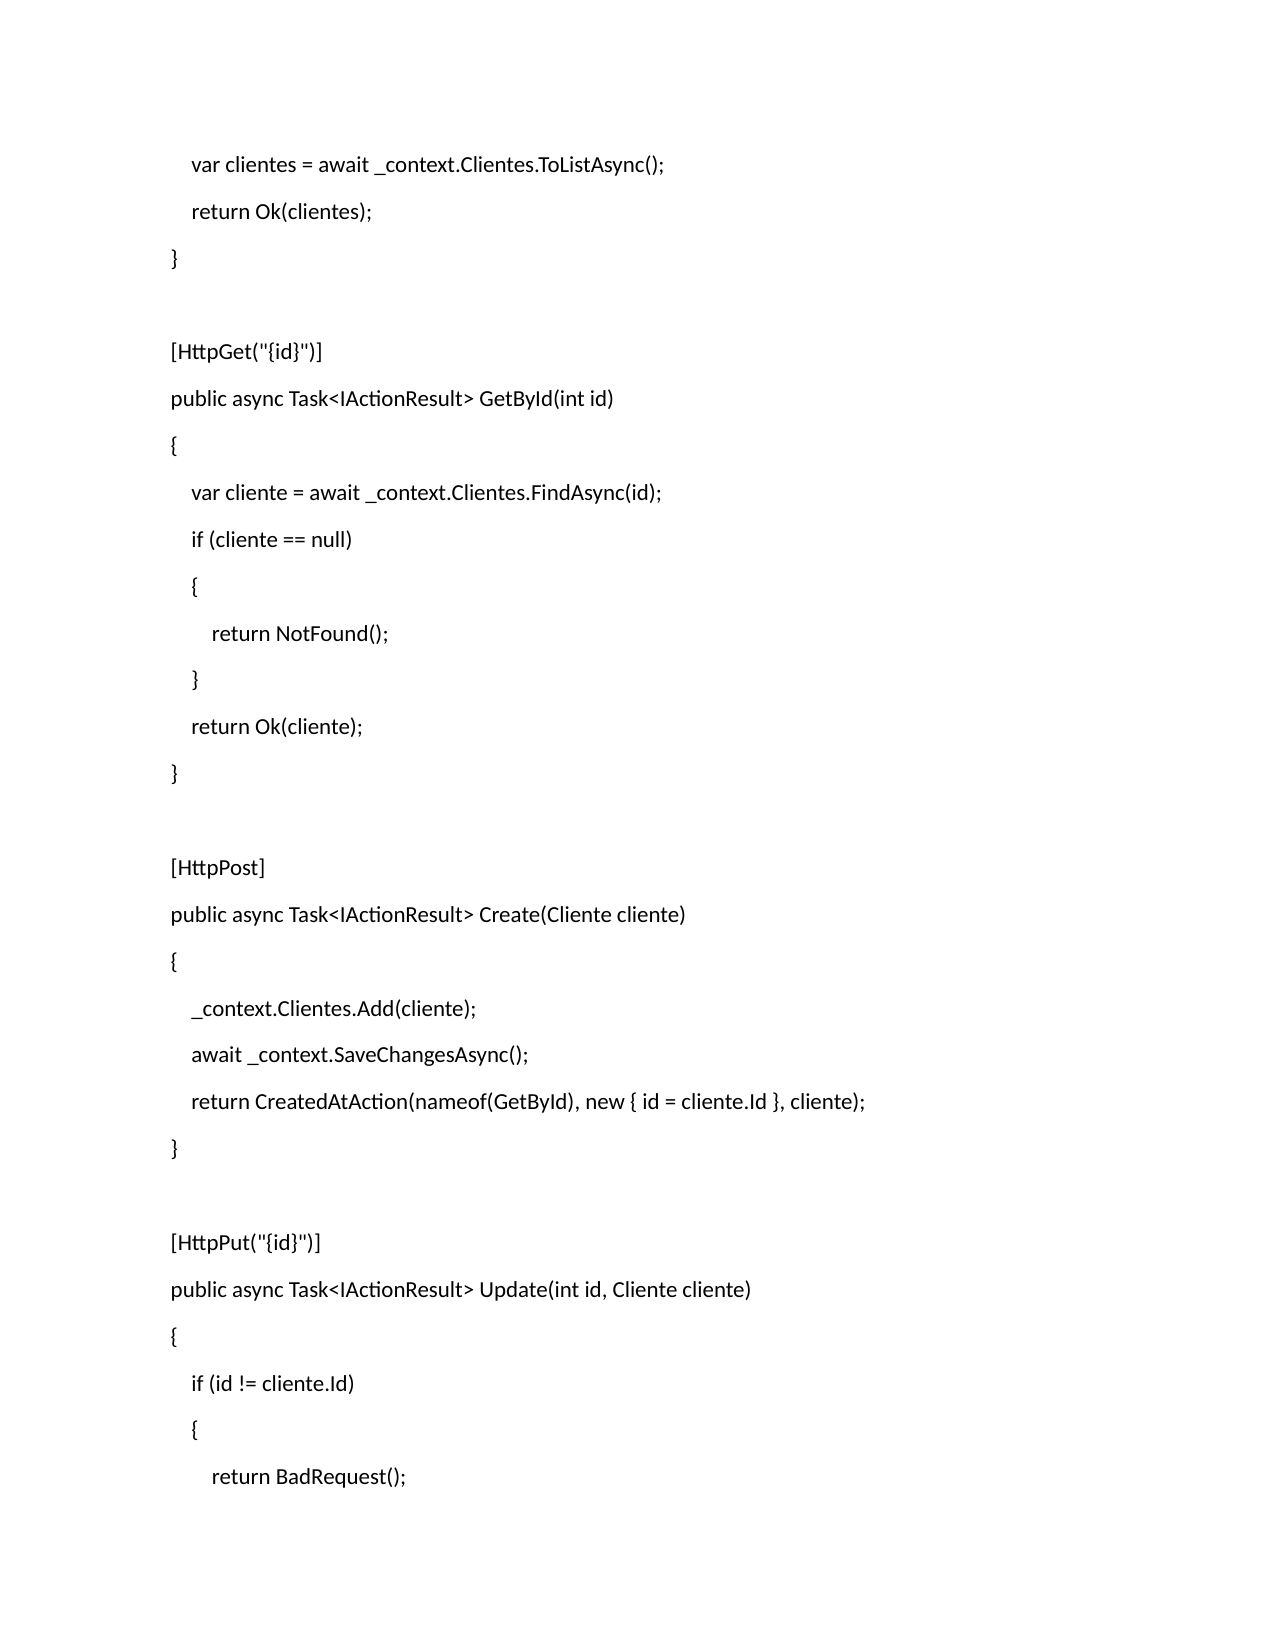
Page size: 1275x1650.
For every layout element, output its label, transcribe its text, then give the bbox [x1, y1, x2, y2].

text return NotFound(); [150, 619, 1125, 647]
text } [150, 1134, 1125, 1162]
text return BadRequest(); [150, 1462, 1125, 1491]
text [HttpPut("{id}")] [150, 1228, 1125, 1256]
text public async Task<IActionResult> GetById(int id) [150, 384, 1125, 412]
text { [150, 572, 1125, 600]
text await _context.SaveChangesAsync(); [150, 1041, 1125, 1069]
text _context.Clientes.Add(cliente); [150, 994, 1125, 1022]
text { [150, 1416, 1125, 1444]
text var cliente = await _context.Clientes.FindAsync(id); [150, 478, 1125, 506]
text } [150, 666, 1125, 694]
text public async Task<IActionResult> Create(Cliente cliente) [150, 900, 1125, 928]
text { [150, 1322, 1125, 1350]
text public async Task<IActionResult> Update(int id, Cliente cliente) [150, 1275, 1125, 1303]
text return Ok(clientes); [150, 197, 1125, 225]
text { [150, 947, 1125, 975]
text } [150, 759, 1125, 787]
text if (cliente == null) [150, 525, 1125, 553]
text return CreatedAtAction(nameof(GetById), new { id = cliente.Id }, cliente); [150, 1087, 1125, 1116]
text return Ok(cliente); [150, 712, 1125, 741]
text [HttpPost] [150, 853, 1125, 881]
text { [150, 431, 1125, 459]
text if (id != cliente.Id) [150, 1369, 1125, 1397]
text var clientes = await _context.Clientes.ToListAsync(); [150, 150, 1125, 178]
text } [150, 244, 1125, 272]
text [HttpGet("{id}")] [150, 337, 1125, 366]
